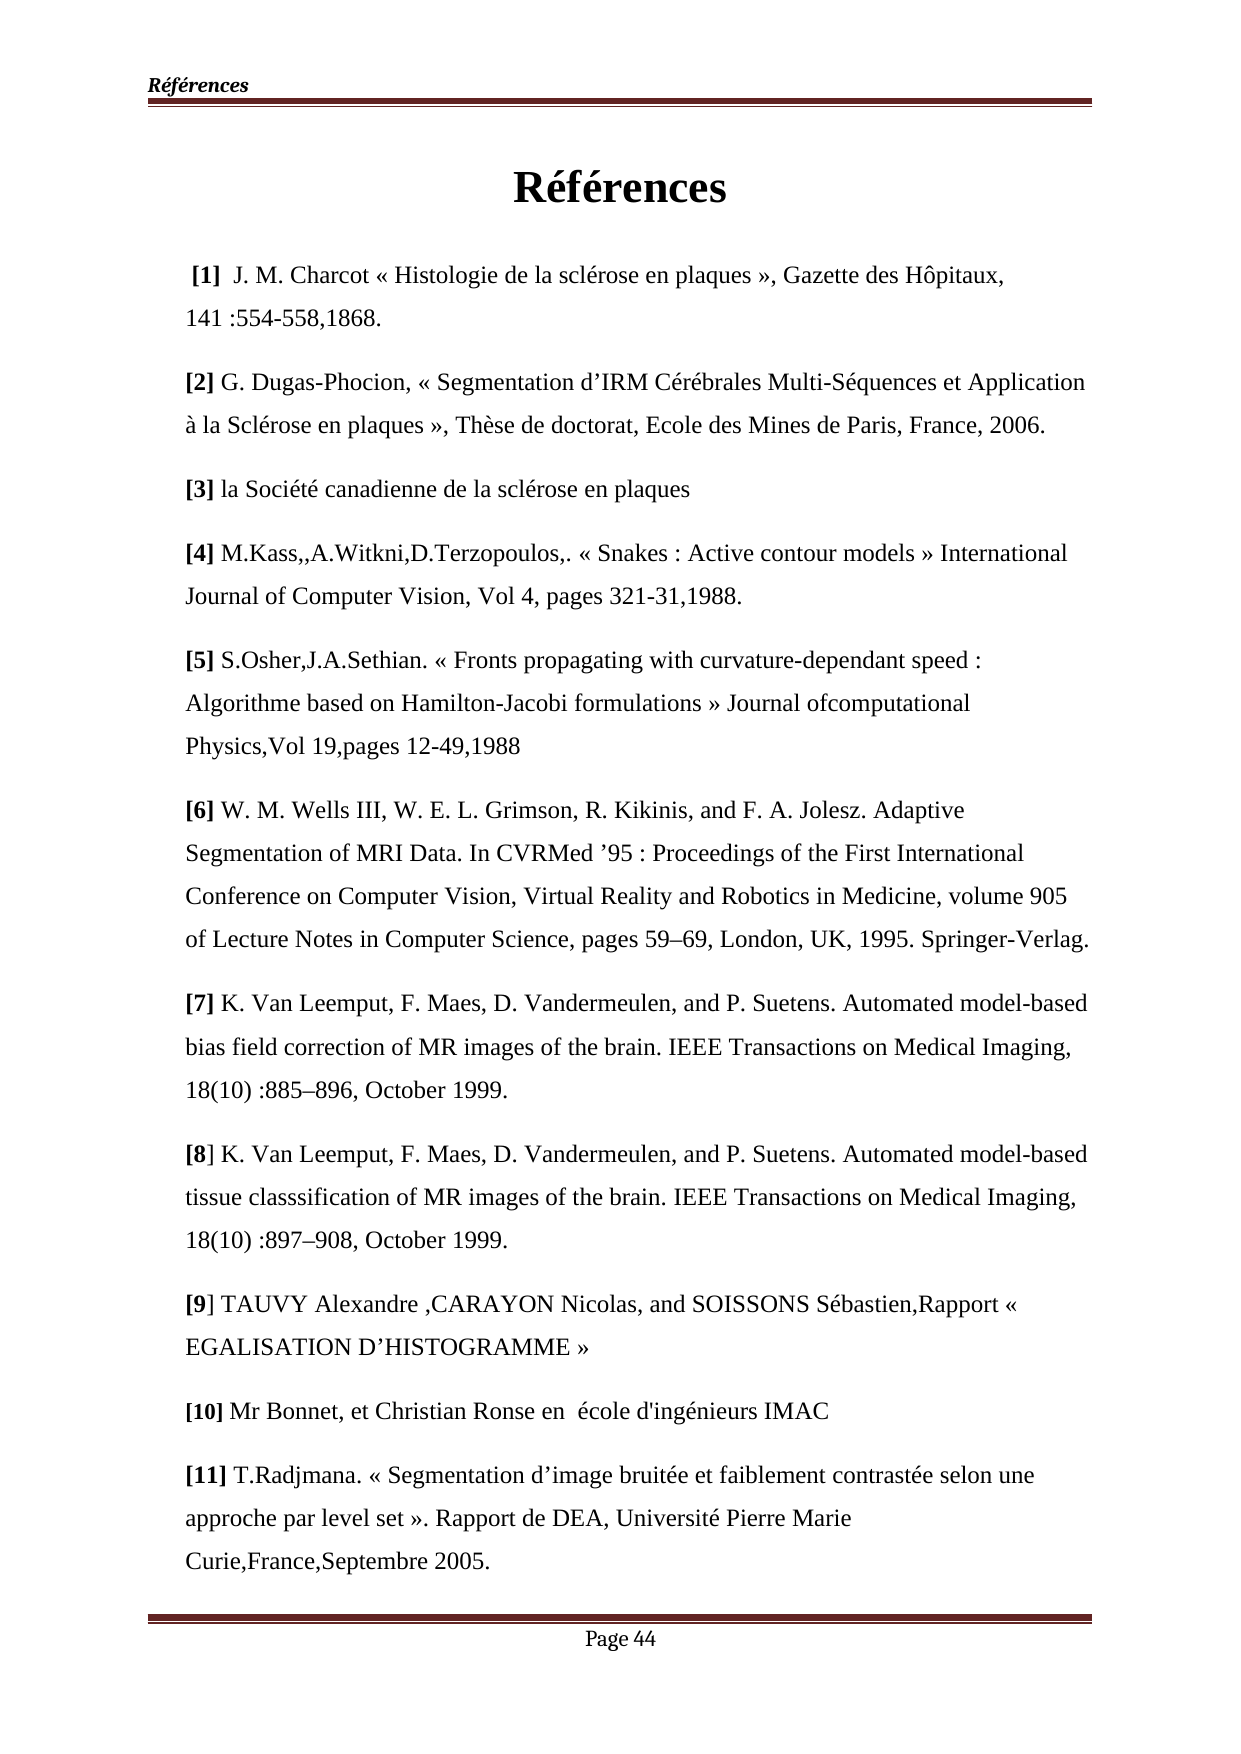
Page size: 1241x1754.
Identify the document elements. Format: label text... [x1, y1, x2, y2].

text [11] T.Radjmana. « Segmentation d’image bruitée et faiblement contrastée selon une approche par level set ». Rapport de DEA, Université Pierre Marie Curie,France,Septembre 2005. [185, 1460, 1092, 1575]
text [2] G. Dugas-Phocion, « Segmentation d’IRM Cérébrales Multi-Séquences et Application à la Sclérose en plaques », Thèse de doctorat, Ecole des Mines de Paris, France, 2006. [185, 367, 1092, 439]
text [4] M.Kass,,A.Witkni,D.Terzopoulos,. « Snakes : Active contour models » International Journal of Computer Vision, Vol 4, pages 321-31,1988. [185, 538, 1092, 610]
text [5] S.Osher,J.A.Sethian. « Fronts propagating with curvature-dependant speed : Algorithme based on Hamilton-Jacobi formulations » Journal ofcomputational Physics,Vol 19,pages 12-49,1988 [185, 645, 1092, 760]
text Références [148, 160, 1092, 213]
text [8] K. Van Leemput, F. Maes, D. Vandermeulen, and P. Suetens. Automated model-based tissue classsification of MR images of the brain. IEEE Transactions on Medical Imaging, 18(10) :897–908, October 1999. [185, 1139, 1092, 1254]
text [1] J. M. Charcot « Histologie de la sclérose en plaques », Gazette des Hôpitaux, 141 :554-558,1868. [185, 260, 1092, 332]
text [7] K. Van Leemput, F. Maes, D. Vandermeulen, and P. Suetens. Automated model-based bias field correction of MR images of the brain. IEEE Transactions on Medical Imaging, 18(10) :885–896, October 1999. [185, 988, 1092, 1103]
text [6] W. M. Wells III, W. E. L. Grimson, R. Kikinis, and F. A. Jolesz. Adaptive Segmentation of MRI Data. In CVRMed ’95 : Proceedings of the First International Conference on Computer Vision, Virtual Reality and Robotics in Medicine, volume 905 of Lecture Notes in Computer Science, pages 59–69, London, UK, 1995. Springer-Verlag. [185, 795, 1092, 953]
text [3] la Société canadienne de la sclérose en plaques [185, 474, 1092, 503]
text [9] TAUVY Alexandre ,CARAYON Nicolas, and SOISSONS Sébastien,Rapport « EGALISATION D’HISTOGRAMME » [185, 1289, 1092, 1361]
text [10] Mr Bonnet, et Christian Ronse en école d'ingénieurs IMAC [185, 1396, 1092, 1425]
